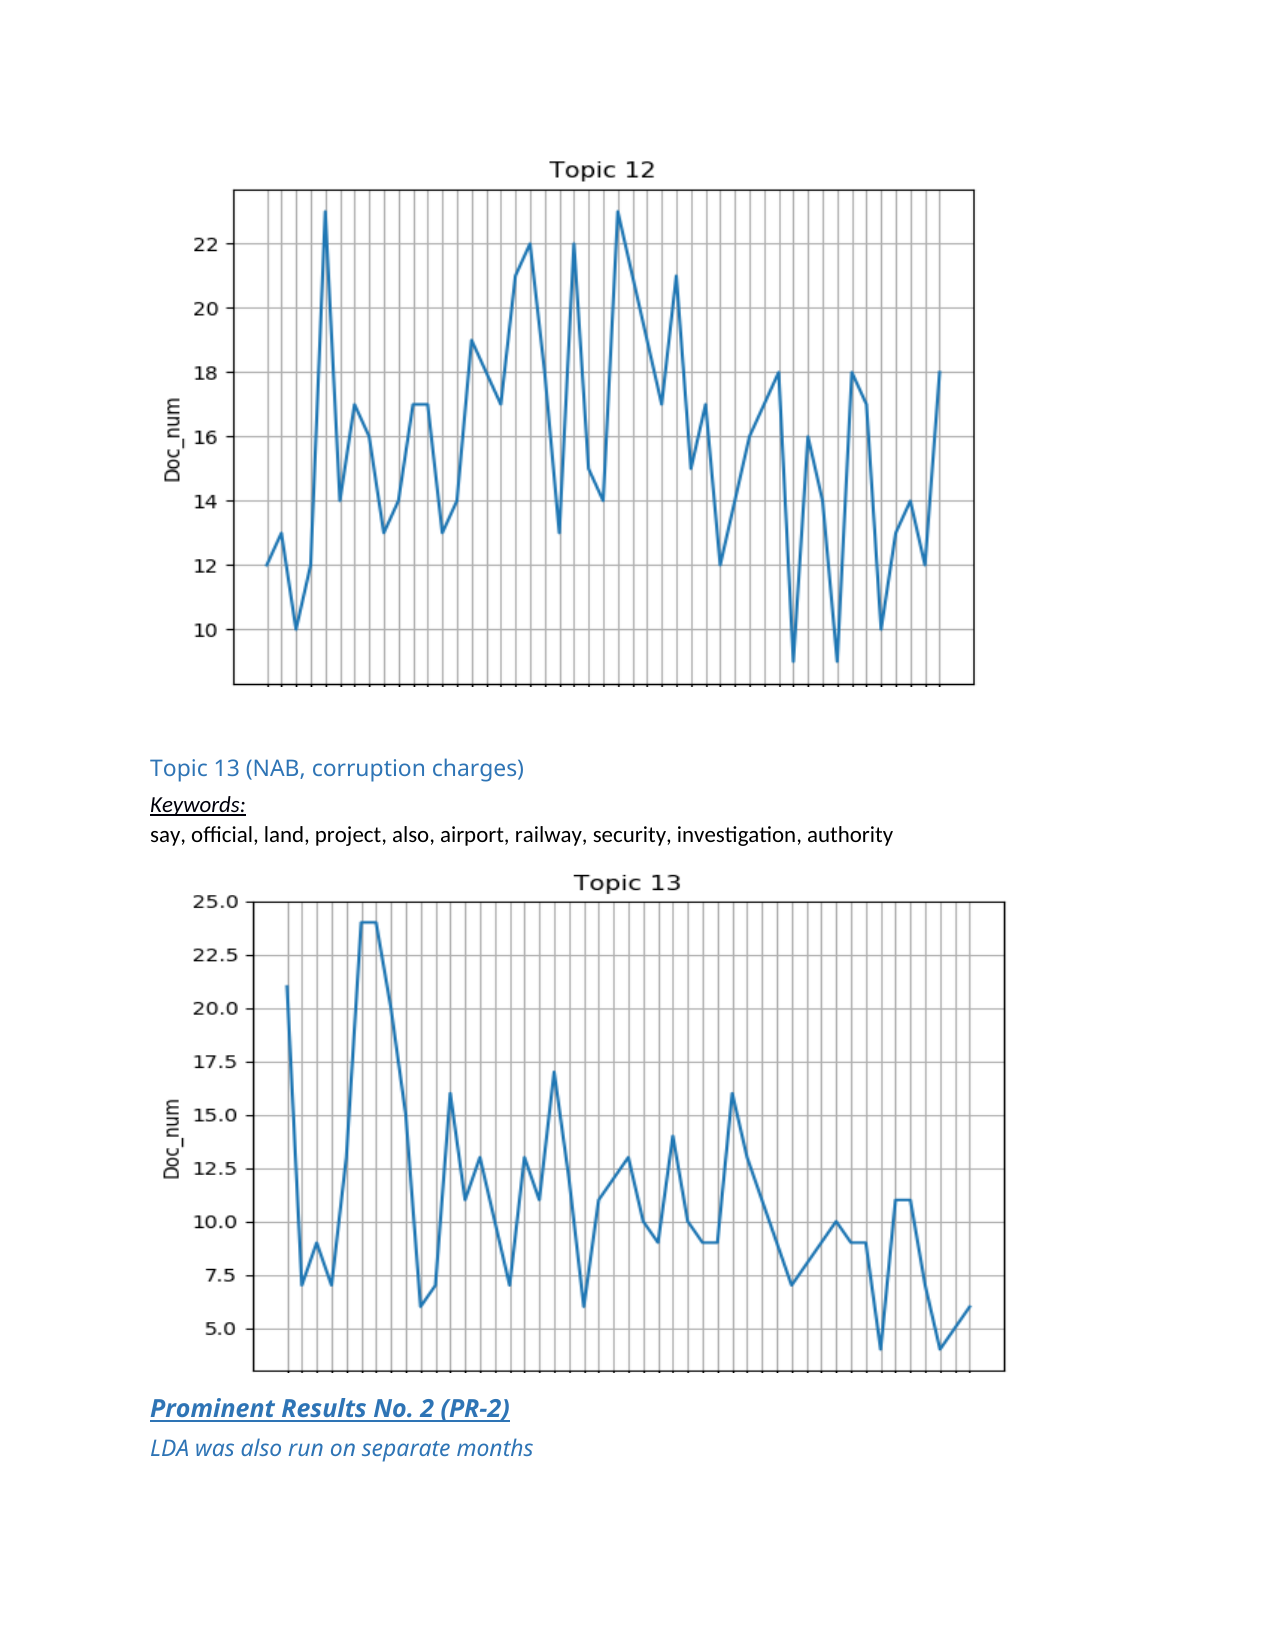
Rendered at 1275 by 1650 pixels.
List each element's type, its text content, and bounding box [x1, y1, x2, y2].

subtitle LDA was also run on separate months [150, 1432, 1125, 1463]
text say, official, land, project, also, airport, railway, security, investigation, authority [150, 821, 1125, 848]
subtitle Prominent Results No. 2 (PR-2) [150, 1391, 1125, 1425]
subtitle Topic 13 (NAB, corruption charges) [150, 752, 1125, 784]
subtitle Keywords: [150, 790, 1125, 818]
picture [150, 150, 1030, 687]
picture [150, 867, 1059, 1373]
